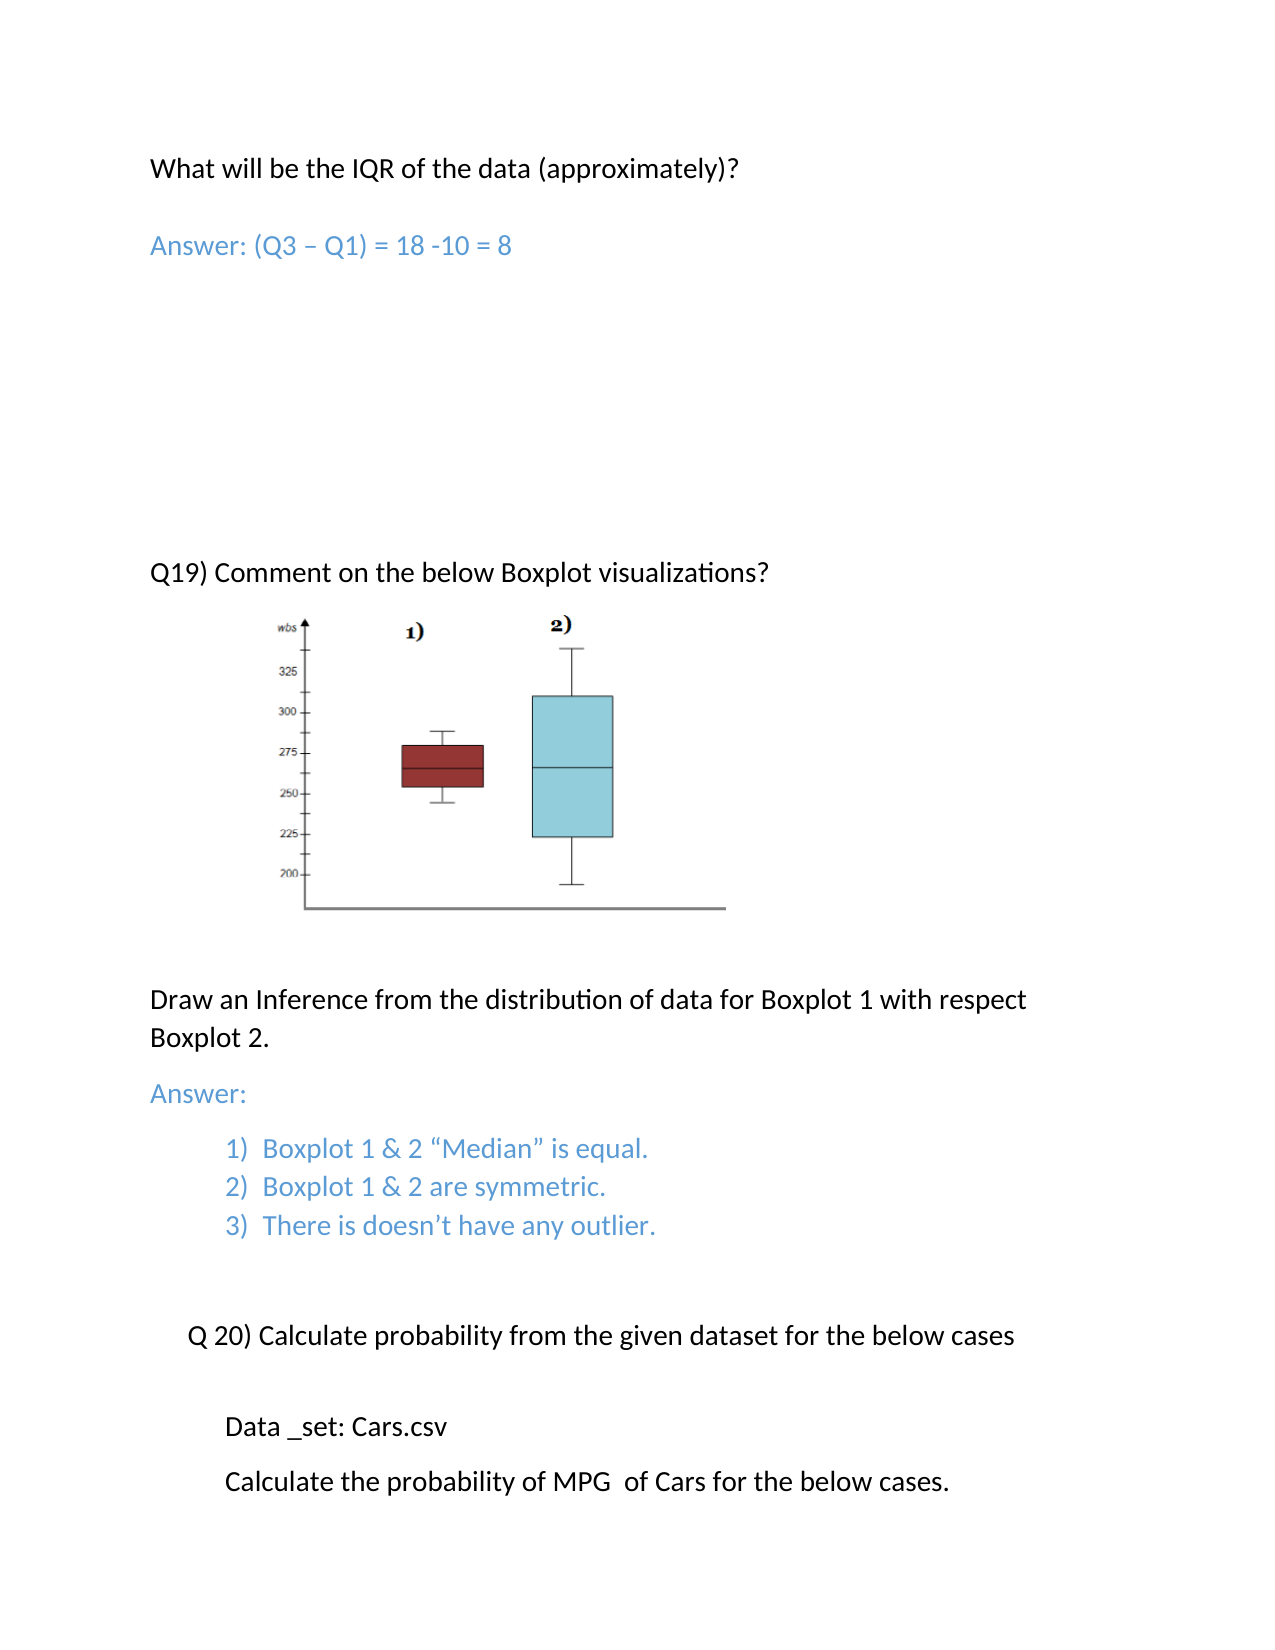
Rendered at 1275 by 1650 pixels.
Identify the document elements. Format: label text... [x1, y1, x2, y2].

text Answer: [150, 1075, 1125, 1110]
list Boxplot 1 & 2 are symmetric. [225, 1168, 1125, 1204]
list There is doesn’t have any outlier. [225, 1207, 1125, 1242]
list Boxplot 1 & 2 “Median” is equal. [225, 1130, 1125, 1165]
text Calculate the probability of MPG of Cars for the below cases. [225, 1463, 1125, 1498]
picture [150, 608, 729, 963]
text What will be the IQR of the data (approximately)? Answer: (Q3 – Q1) = 18 -10 = 8 [150, 150, 1125, 331]
text Data _set: Cars.csv [225, 1408, 1125, 1443]
text Q19) Comment on the below Boxplot visualizations? [150, 554, 1125, 589]
text Draw an Inference from the distribution of data for Boxplot 1 with respect Boxplot 2. [150, 981, 1125, 1055]
text Q 20) Calculate probability from the given dataset for the below cases [187, 1317, 1125, 1352]
